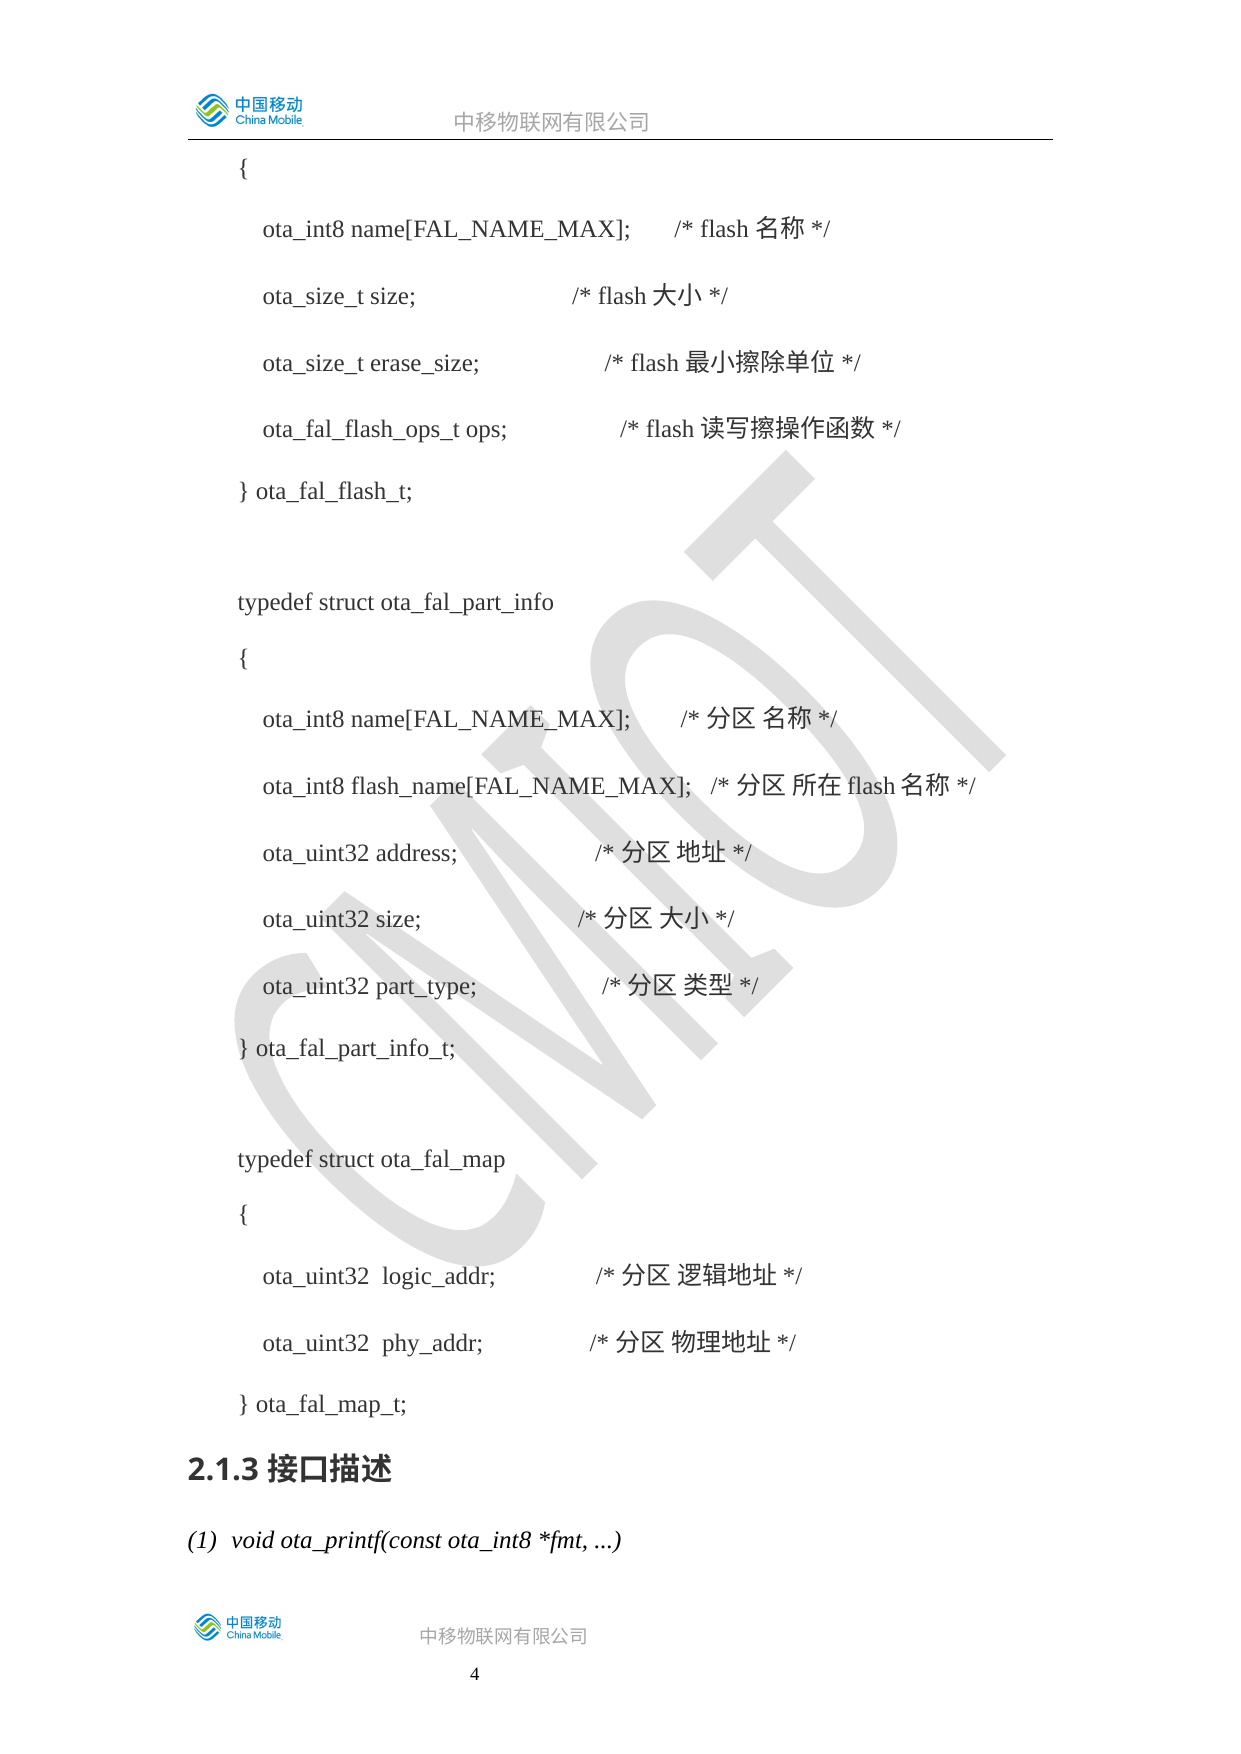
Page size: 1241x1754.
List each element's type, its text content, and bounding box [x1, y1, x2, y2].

text ota_uint32 phy_addr; /* 分区 物理地址 */ [187, 1322, 1053, 1358]
text ota_size_t erase_size; /* flash 最小擦除单位 */ [187, 342, 1053, 378]
text typedef struct ota_fal_part_info [187, 587, 1053, 616]
text } ota_fal_flash_t; [187, 476, 1053, 504]
text } ota_fal_map_t; [187, 1389, 1053, 1418]
text typedef struct ota_fal_map [187, 1144, 1053, 1173]
text ota_uint32 size; /* 分区 大小 */ [187, 899, 1053, 935]
text ota_uint32 logic_addr; /* 分区 逻辑地址 */ [187, 1255, 1053, 1291]
text ota_size_t size; /* flash 大小 */ [187, 275, 1053, 311]
text ota_int8 name[FAL_NAME_MAX]; /* 分区 名称 */ [187, 698, 1053, 734]
text ota_int8 flash_name[FAL_NAME_MAX]; /* 分区 所在flash名称 */ [187, 765, 1053, 801]
subtitle 接口描述 [187, 1444, 1053, 1490]
text ota_uint32 address; /* 分区 地址 */ [187, 832, 1053, 868]
text ota_uint32 part_type; /* 分区 类型 */ [187, 966, 1053, 1002]
picture [187, 1609, 288, 1644]
list void ota_printf(const ota_int8 *fmt, ...) [187, 1525, 1053, 1554]
text ota_int8 name[FAL_NAME_MAX]; /* flash 名称 */ [187, 208, 1053, 244]
text { [187, 1199, 1053, 1228]
text { [187, 643, 1053, 671]
text } ota_fal_part_info_t; [187, 1033, 1053, 1061]
picture [187, 88, 312, 131]
text { [187, 153, 1053, 181]
text ota_fal_flash_ops_t ops; /* flash 读写擦操作函数 */ [187, 409, 1053, 445]
